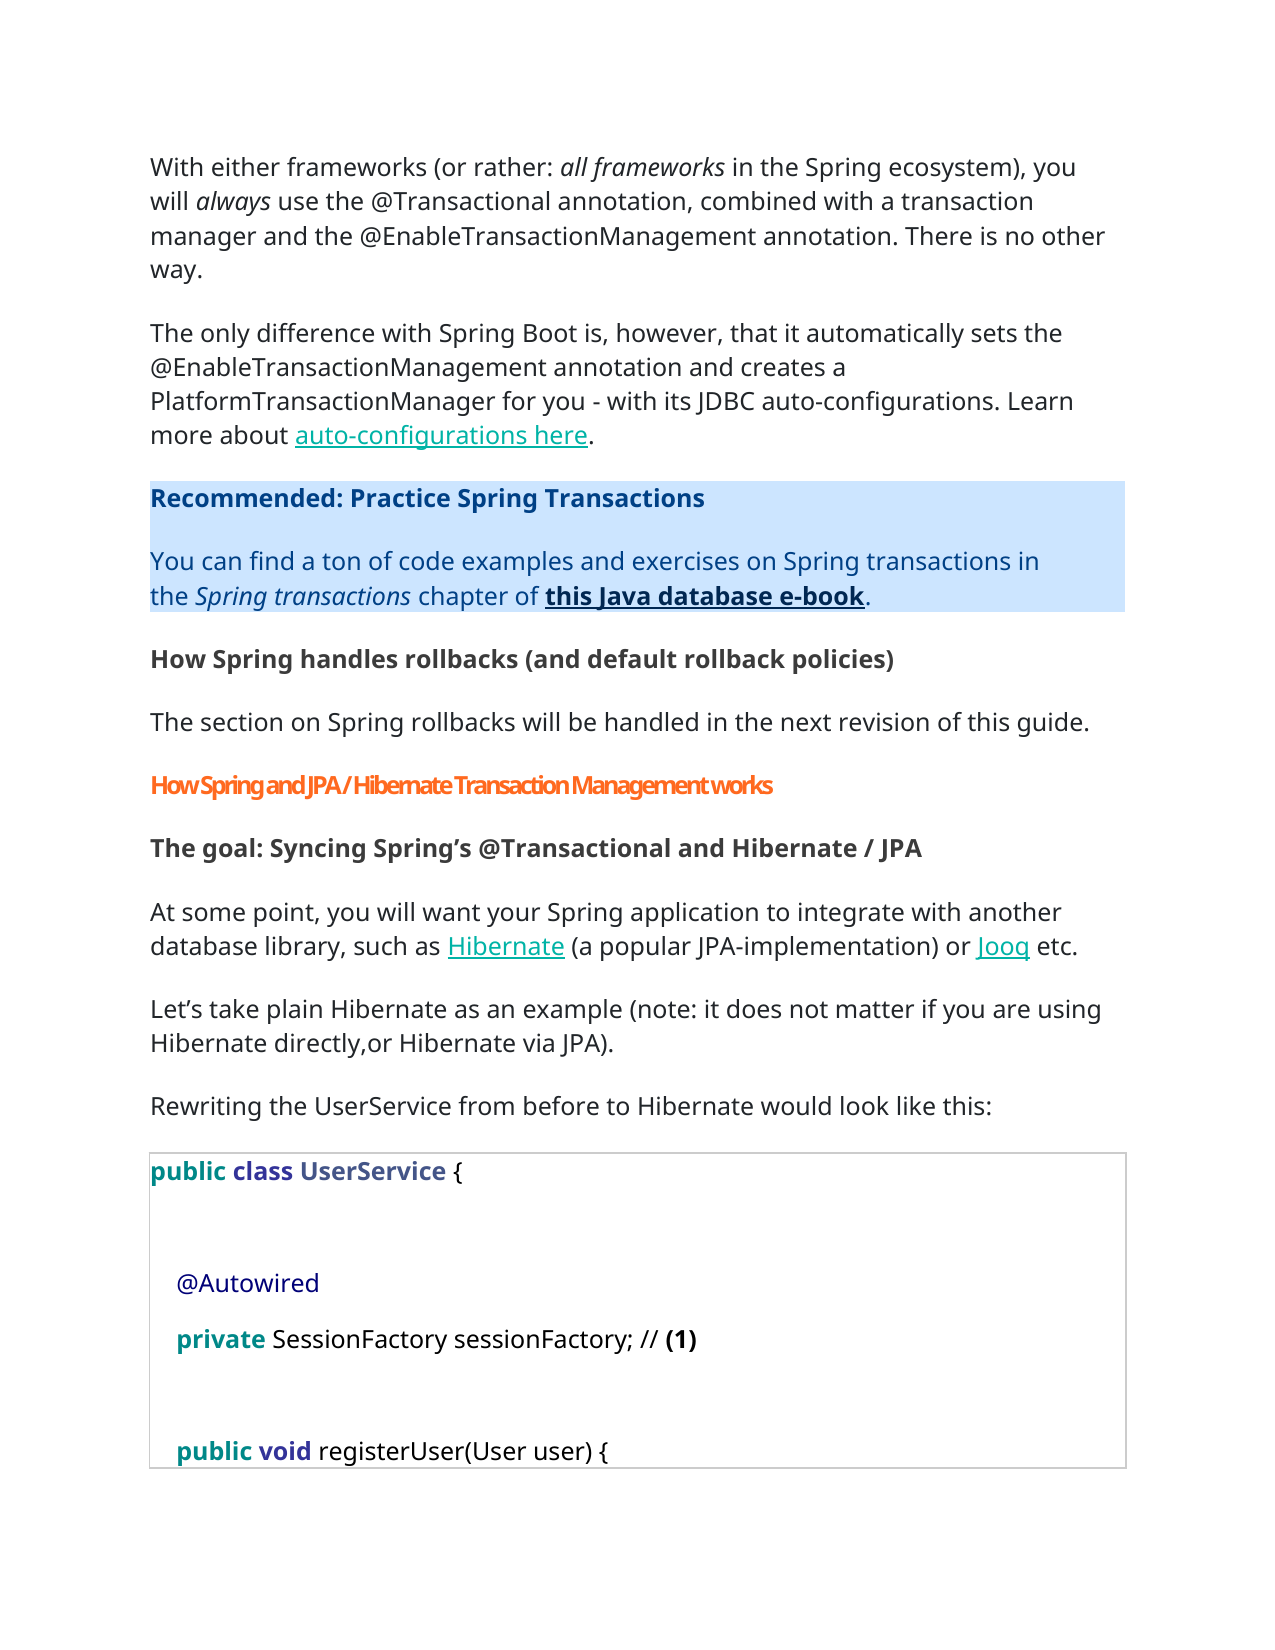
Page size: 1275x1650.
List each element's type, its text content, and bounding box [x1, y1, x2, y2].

text How Spring and JPA / Hibernate Transaction Management works [150, 768, 1125, 802]
text The goal: Syncing Spring’s @Transactional and Hibernate / JPA [150, 831, 1125, 865]
text You can find a ton of code examples and exercises on Spring transactions in the Spring transactions chapter of this Java database e-book. [150, 544, 1125, 612]
text With either frameworks (or rather: all frameworks in the Spring ecosystem), you will always use the @Transactional annotation, combined with a transaction manager and the @EnableTransactionManagement annotation. There is no other way. [150, 150, 1125, 286]
text How Spring handles rollbacks (and default rollback policies) [150, 641, 1125, 675]
text The section on Spring rollbacks will be handled in the next revision of this guide. [150, 704, 1125, 739]
text Recommended: Practice Spring Transactions [150, 481, 1125, 515]
text At some point, you will want your Spring application to integrate with another database library, such as Hibernate (a popular JPA-implementation) or Jooq etc. [150, 894, 1125, 962]
text public void registerUser(User user) { [150, 1432, 1125, 1467]
text Rewriting the UserService from before to Hibernate would look like this: [150, 1089, 1125, 1123]
text Let’s take plain Hibernate as an example (note: it does not matter if you are using Hibernate directly,or Hibernate via JPA). [150, 992, 1125, 1060]
text public class UserService { [150, 1154, 1125, 1188]
text private SessionFactory sessionFactory; // (1) [150, 1320, 1125, 1356]
text @Autowired [150, 1264, 1125, 1299]
text The only difference with Spring Boot is, however, that it automatically sets the @EnableTransactionManagement annotation and creates a PlatformTransactionManager for you - with its JDBC auto-configurations. Learn more about auto-configurations here. [150, 315, 1125, 452]
